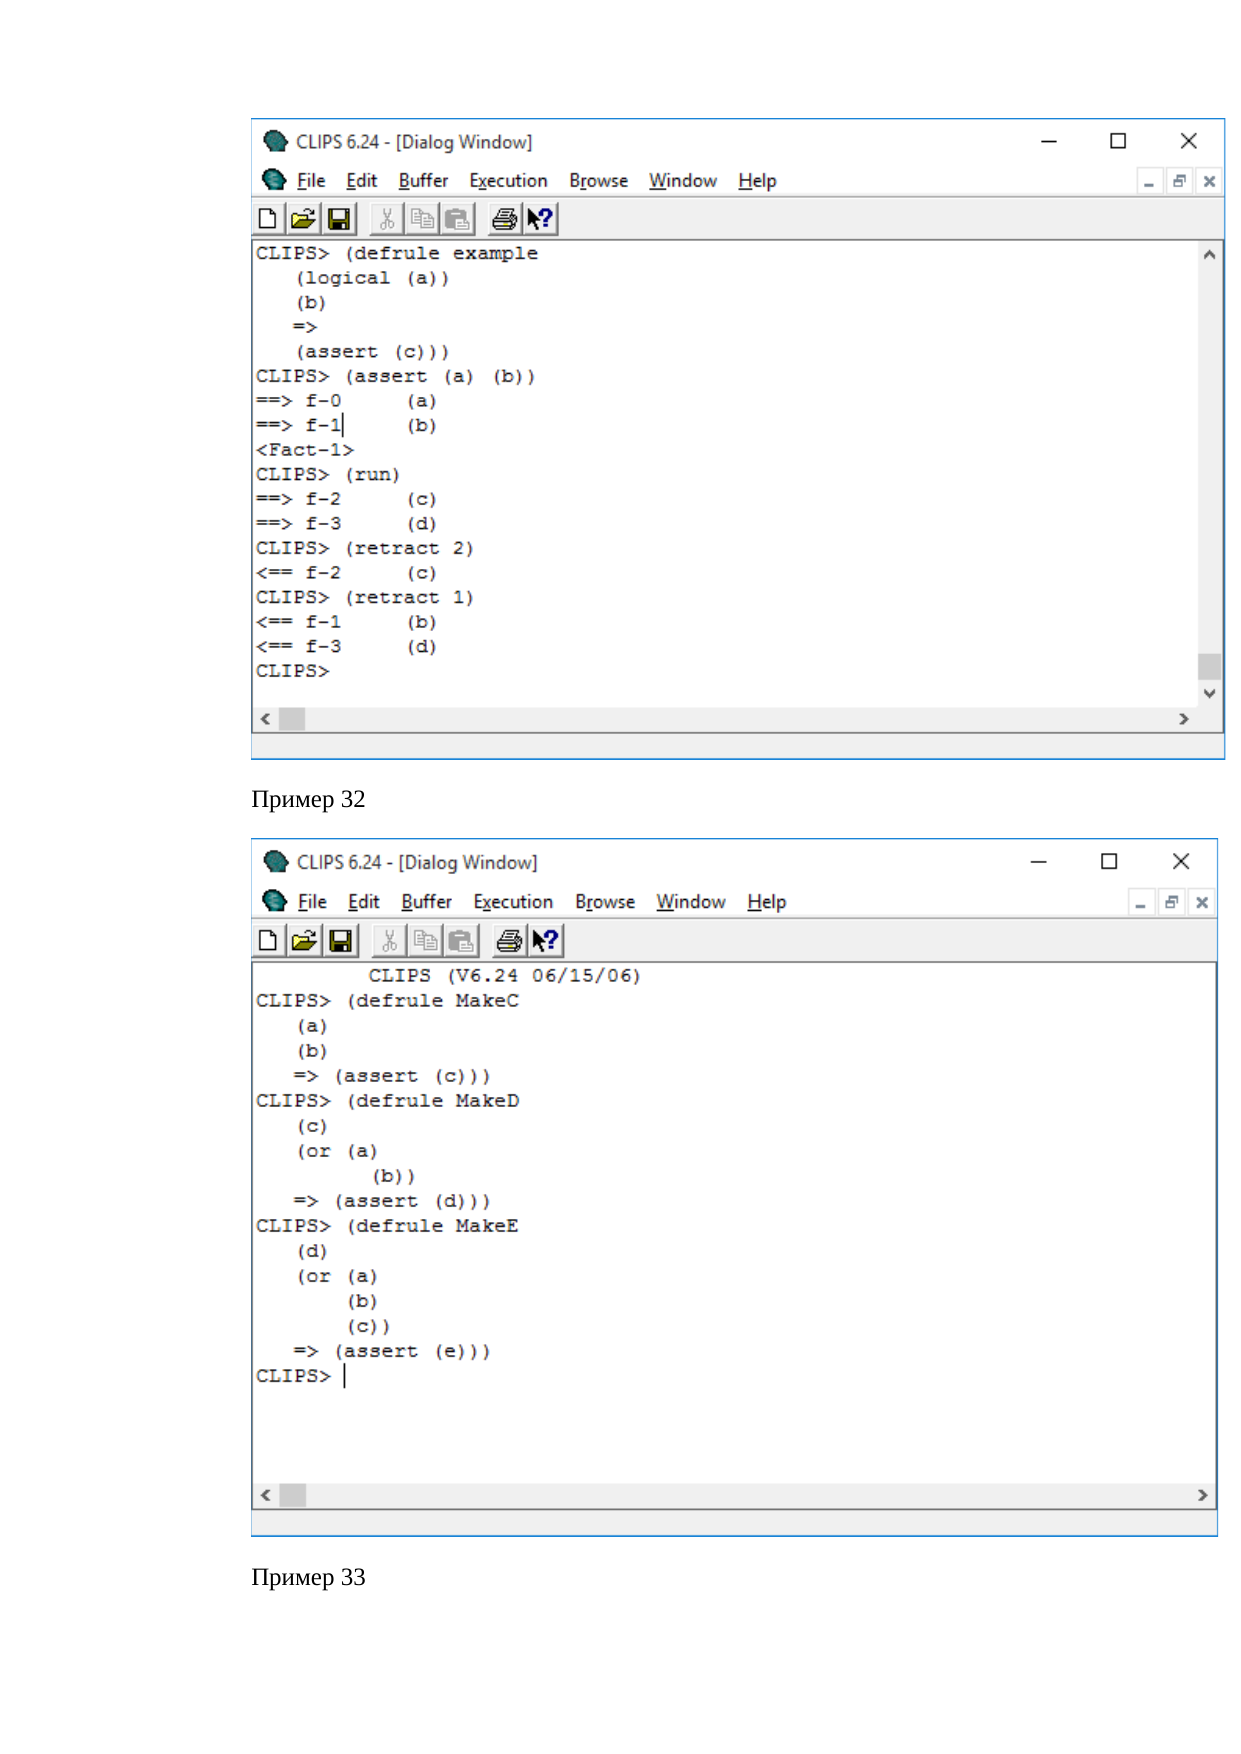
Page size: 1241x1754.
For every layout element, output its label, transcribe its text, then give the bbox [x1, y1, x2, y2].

text Пример 32 [177, 784, 1152, 813]
picture [251, 118, 1226, 760]
picture [251, 838, 1219, 1537]
text Пример 33 [177, 1562, 1152, 1591]
